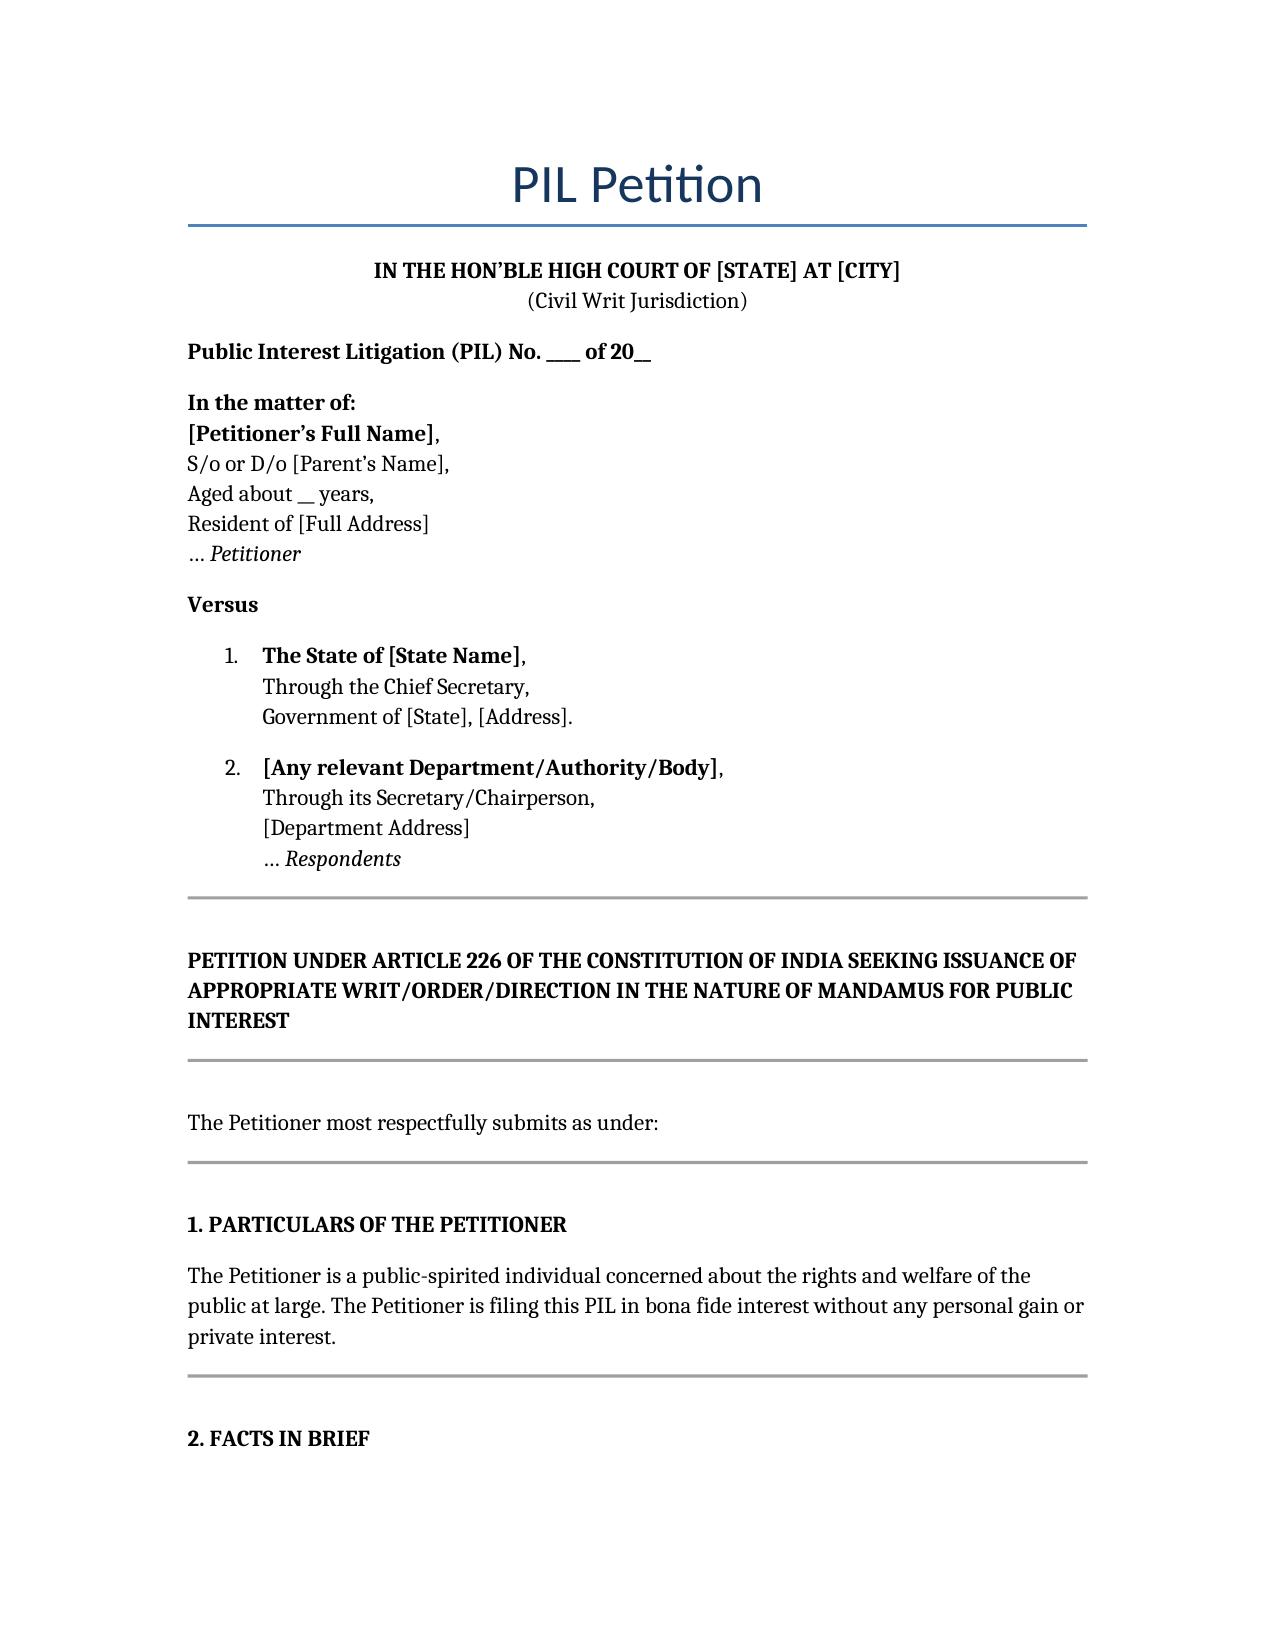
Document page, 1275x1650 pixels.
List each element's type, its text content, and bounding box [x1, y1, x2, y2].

text Public Interest Litigation (PIL) No. ____ of 20__ [187, 339, 1087, 365]
list [Any relevant Department/Authority/Body], Through its Secretary/Chairperson, [Department Address] … Respondents [225, 755, 1087, 872]
text PETITION UNDER ARTICLE 226 OF THE CONSTITUTION OF INDIA SEEKING ISSUANCE OF APPROPRIATE WRIT/ORDER/DIRECTION IN THE NATURE OF MANDAMUS FOR PUBLIC INTEREST [187, 947, 1087, 1034]
text In the matter of: [Petitioner’s Full Name], S/o or D/o [Parent’s Name], Aged about __ years, Resident of [Full Address] … Petitioner [187, 390, 1087, 567]
text The Petitioner most respectfully submits as under: [187, 1110, 1087, 1136]
title PIL Petition [187, 150, 1087, 227]
list The State of [State Name], Through the Chief Secretary, Government of [State], [Address]. [225, 643, 1087, 730]
text IN THE HON’BLE HIGH COURT OF [STATE] AT [CITY] (Civil Writ Jurisdiction) [187, 258, 1087, 314]
text Versus [187, 592, 1087, 618]
text 1. PARTICULARS OF THE PETITIONER [187, 1212, 1087, 1238]
text 2. FACTS IN BRIEF [187, 1426, 1087, 1452]
text The Petitioner is a public-spirited individual concerned about the rights and welfare of the public at large. The Petitioner is filing this PIL in bona fide interest without any personal gain or private interest. [187, 1263, 1087, 1350]
